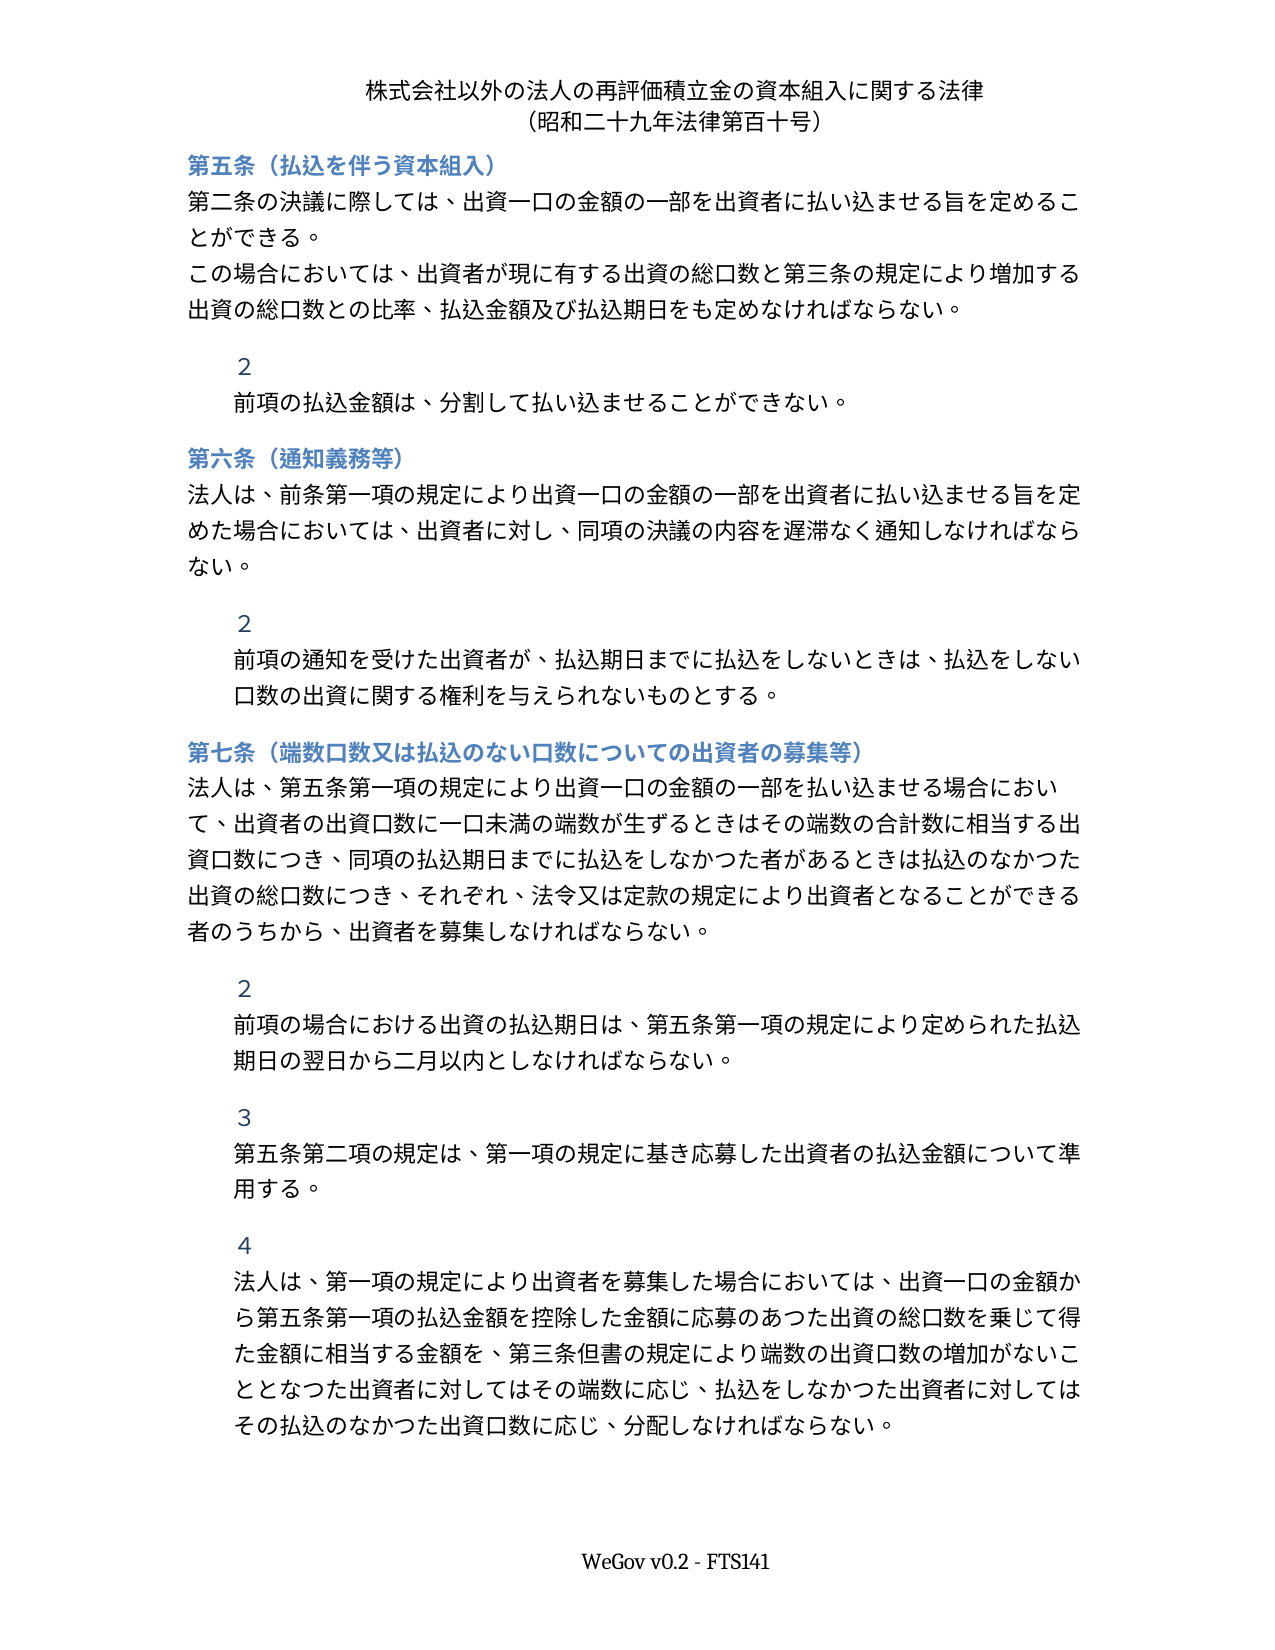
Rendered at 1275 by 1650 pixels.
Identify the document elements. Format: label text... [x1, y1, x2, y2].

text 前項の払込金額は、分割して払い込ませることができない。 [233, 386, 1087, 418]
text 法人は、前条第一項の規定により出資一口の金額の一部を出資者に払い込ませる旨を定めた場合においては、出資者に対し、同項の決議の内容を遅滞なく通知しなければならない。 [187, 479, 1087, 582]
subtitle 第七条（端数口数又は払込のない口数についての出資者の募集等） [187, 736, 1087, 768]
text 法人は、第一項の規定により出資者を募集した場合においては、出資一口の金額から第五条第一項の払込金額を控除した金額に応募のあつた出資の総口数を乗じて得た金額に相当する金額を、第三条但書の規定により端数の出資口数の増加がないこととなつた出資者に対してはその端数に応じ、払込をしなかつた出資者に対してはその払込のなかつた出資口数に応じ、分配しなければならない。 [233, 1266, 1087, 1441]
text 前項の場合における出資の払込期日は、第五条第一項の規定により定められた払込期日の翌日から二月以内としなければならない。 [233, 1009, 1087, 1076]
subtitle ４ [233, 1230, 1087, 1261]
text 第五条第二項の規定は、第一項の規定に基き応募した出資者の払込金額について準用する。 [233, 1137, 1087, 1205]
subtitle ２ [233, 608, 1087, 639]
subtitle ３ [233, 1102, 1087, 1133]
text 前項の通知を受けた出資者が、払込期日までに払込をしないときは、払込をしない口数の出資に関する権利を与えられないものとする。 [233, 644, 1087, 711]
subtitle ２ [233, 351, 1087, 382]
text 第二条の決議に際しては、出資一口の金額の一部を出資者に払い込ませる旨を定めることができる。 この場合においては、出資者が現に有する出資の総口数と第三条の規定により増加する出資の総口数との比率、払込金額及び払込期日をも定めなければならない。 [187, 186, 1087, 325]
subtitle ２ [233, 973, 1087, 1004]
text 法人は、第五条第一項の規定により出資一口の金額の一部を払い込ませる場合において、出資者の出資口数に一口未満の端数が生ずるときはその端数の合計数に相当する出資口数につき、同項の払込期日までに払込をしなかつた者があるときは払込のなかつた出資の総口数につき、それぞれ、法令又は定款の規定により出資者となることができる者のうちから、出資者を募集しなければならない。 [187, 772, 1087, 947]
subtitle 第六条（通知義務等） [187, 443, 1087, 474]
subtitle 第五条（払込を伴う資本組入） [187, 150, 1087, 181]
